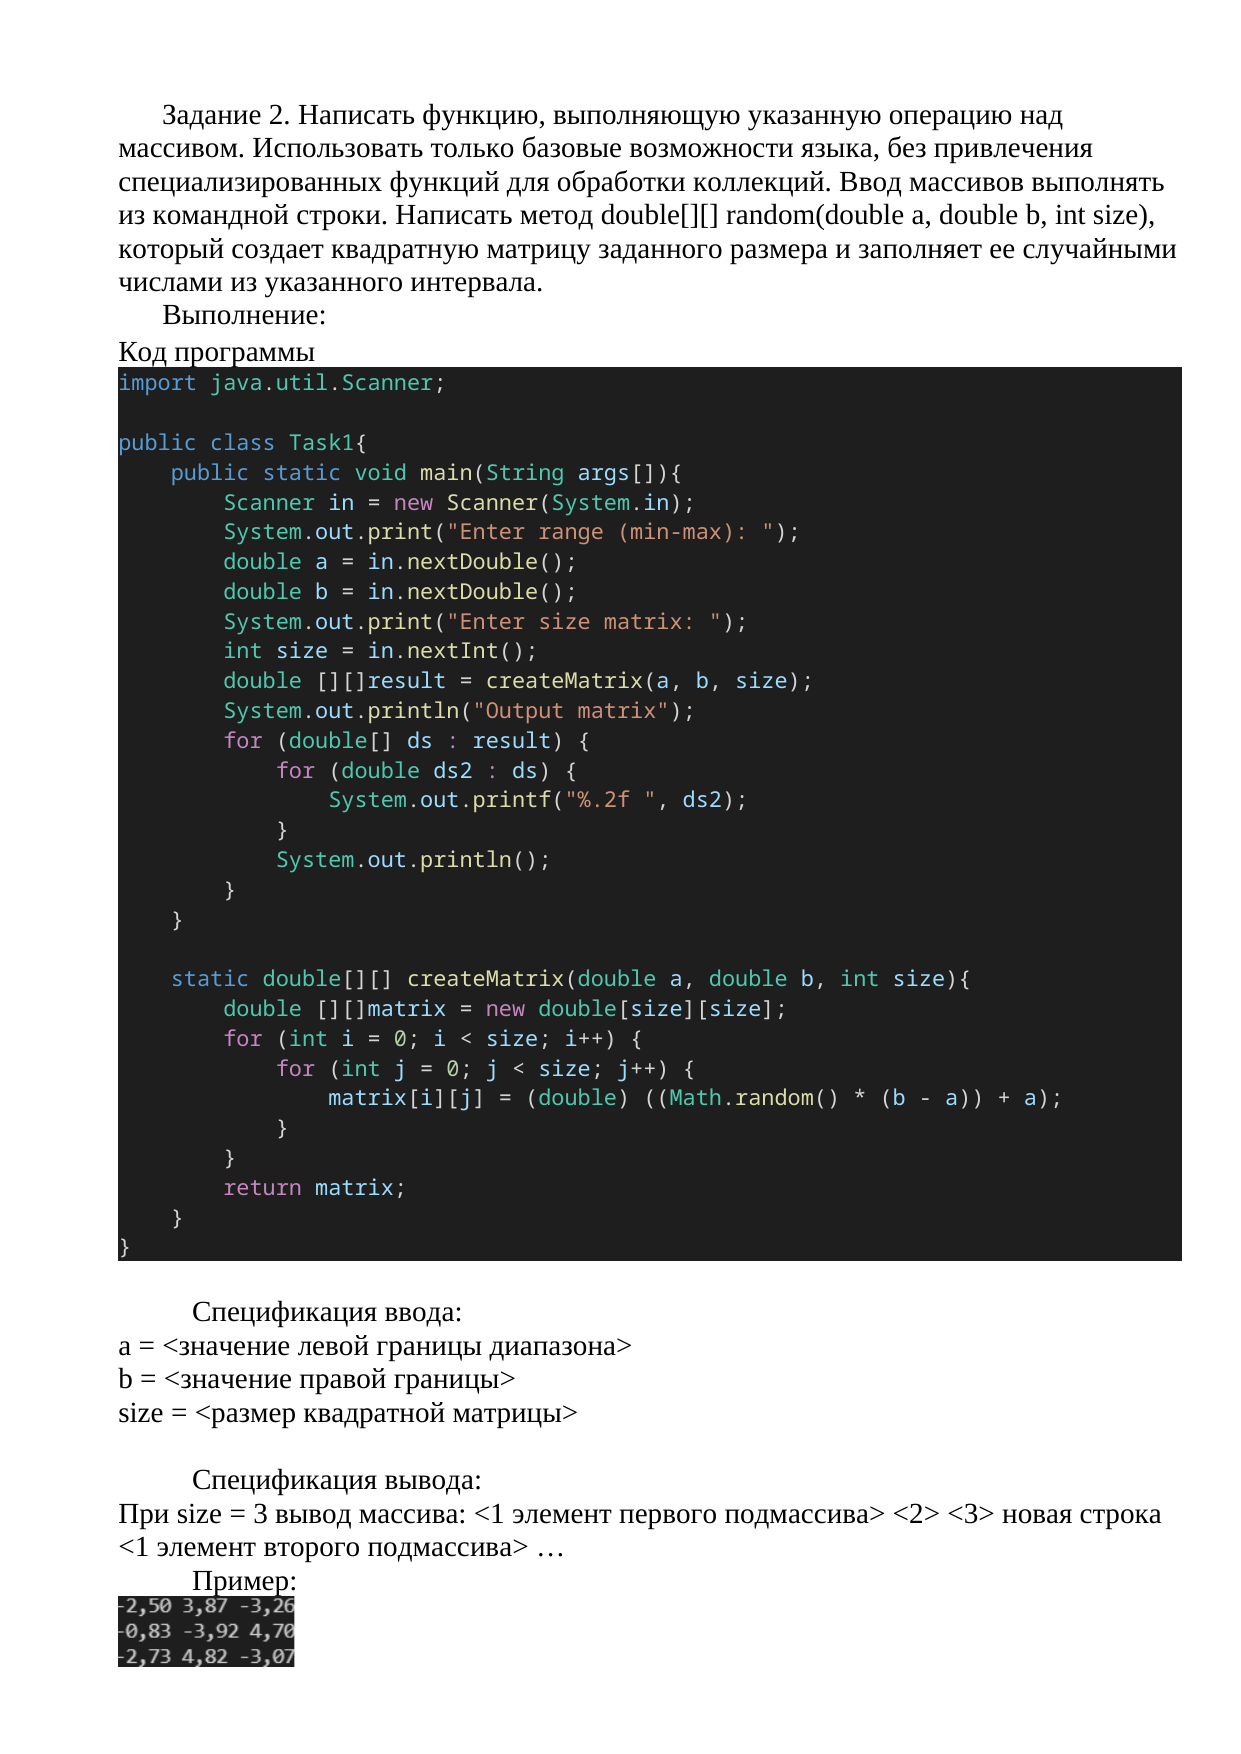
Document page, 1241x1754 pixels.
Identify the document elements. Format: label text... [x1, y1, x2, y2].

text int size = in.nextInt(); [118, 635, 1182, 665]
text } [118, 814, 1182, 844]
text a = <значение левой границы диапазона> [118, 1328, 1182, 1362]
text Выполнение: [162, 298, 1182, 331]
text System.out.printf("%.2f ", ds2); [118, 784, 1182, 814]
text System.out.println(); [118, 844, 1182, 874]
text double [][]result = createMatrix(a, b, size); [118, 665, 1182, 695]
text return matrix; [118, 1172, 1182, 1201]
text for (double[] ds : result) { [118, 725, 1182, 754]
text static double[][] createMatrix(double a, double b, int size){ [118, 963, 1182, 993]
text Задание 2. Написать функцию, выполняющую указанную операцию над массивом. Использовать только базовые возможности языка, без привлечения специализированных функций для обработки коллекций. Ввод массивов выполнять из командной строки. Написать метод double[][] random(double a, double b, int size), который создает квадратную матрицу заданного размера и заполняет ее случайными числами из указанного интервала. [118, 97, 1182, 298]
text double b = in.nextDouble(); [118, 576, 1182, 606]
text } [118, 1112, 1182, 1142]
text Спецификация вывода: [118, 1462, 1182, 1496]
text Scanner in = new Scanner(System.in); [118, 486, 1182, 516]
text import java.util.Scanner; [118, 367, 1182, 397]
text for (int i = 0; i < size; i++) { [118, 1023, 1182, 1052]
text for (int j = 0; j < size; j++) { [118, 1052, 1182, 1082]
text b = <значение правой границы> [118, 1362, 1182, 1395]
text matrix[i][j] = (double) ((Math.random() * (b - a)) + a); [118, 1082, 1182, 1112]
text System.out.println("Output matrix"); [118, 695, 1182, 725]
text System.out.print("Enter size matrix: "); [118, 606, 1182, 635]
text } [118, 903, 1182, 933]
text public static void main(String args[]){ [118, 457, 1182, 486]
text double a = in.nextDouble(); [118, 546, 1182, 576]
picture [118, 1596, 295, 1667]
text При size = 3 вывод массива: <1 элемент первого подмассива> <2> <3> новая строка <1 элемент второго подмассива> … [118, 1496, 1182, 1563]
text for (double ds2 : ds) { [118, 754, 1182, 784]
text size = <размер квадратной матрицы> [118, 1395, 1182, 1429]
text double [][]matrix = new double[size][size]; [118, 993, 1182, 1023]
text Код программы [118, 334, 1182, 367]
text System.out.print("Enter range (min-max): "); [118, 516, 1182, 546]
text } [118, 874, 1182, 903]
text } [118, 1142, 1182, 1172]
text Пример: [118, 1563, 1182, 1596]
text } [118, 1231, 1182, 1261]
text } [118, 1201, 1182, 1231]
text public class Task1{ [118, 427, 1182, 457]
text Спецификация ввода: [118, 1294, 1182, 1328]
